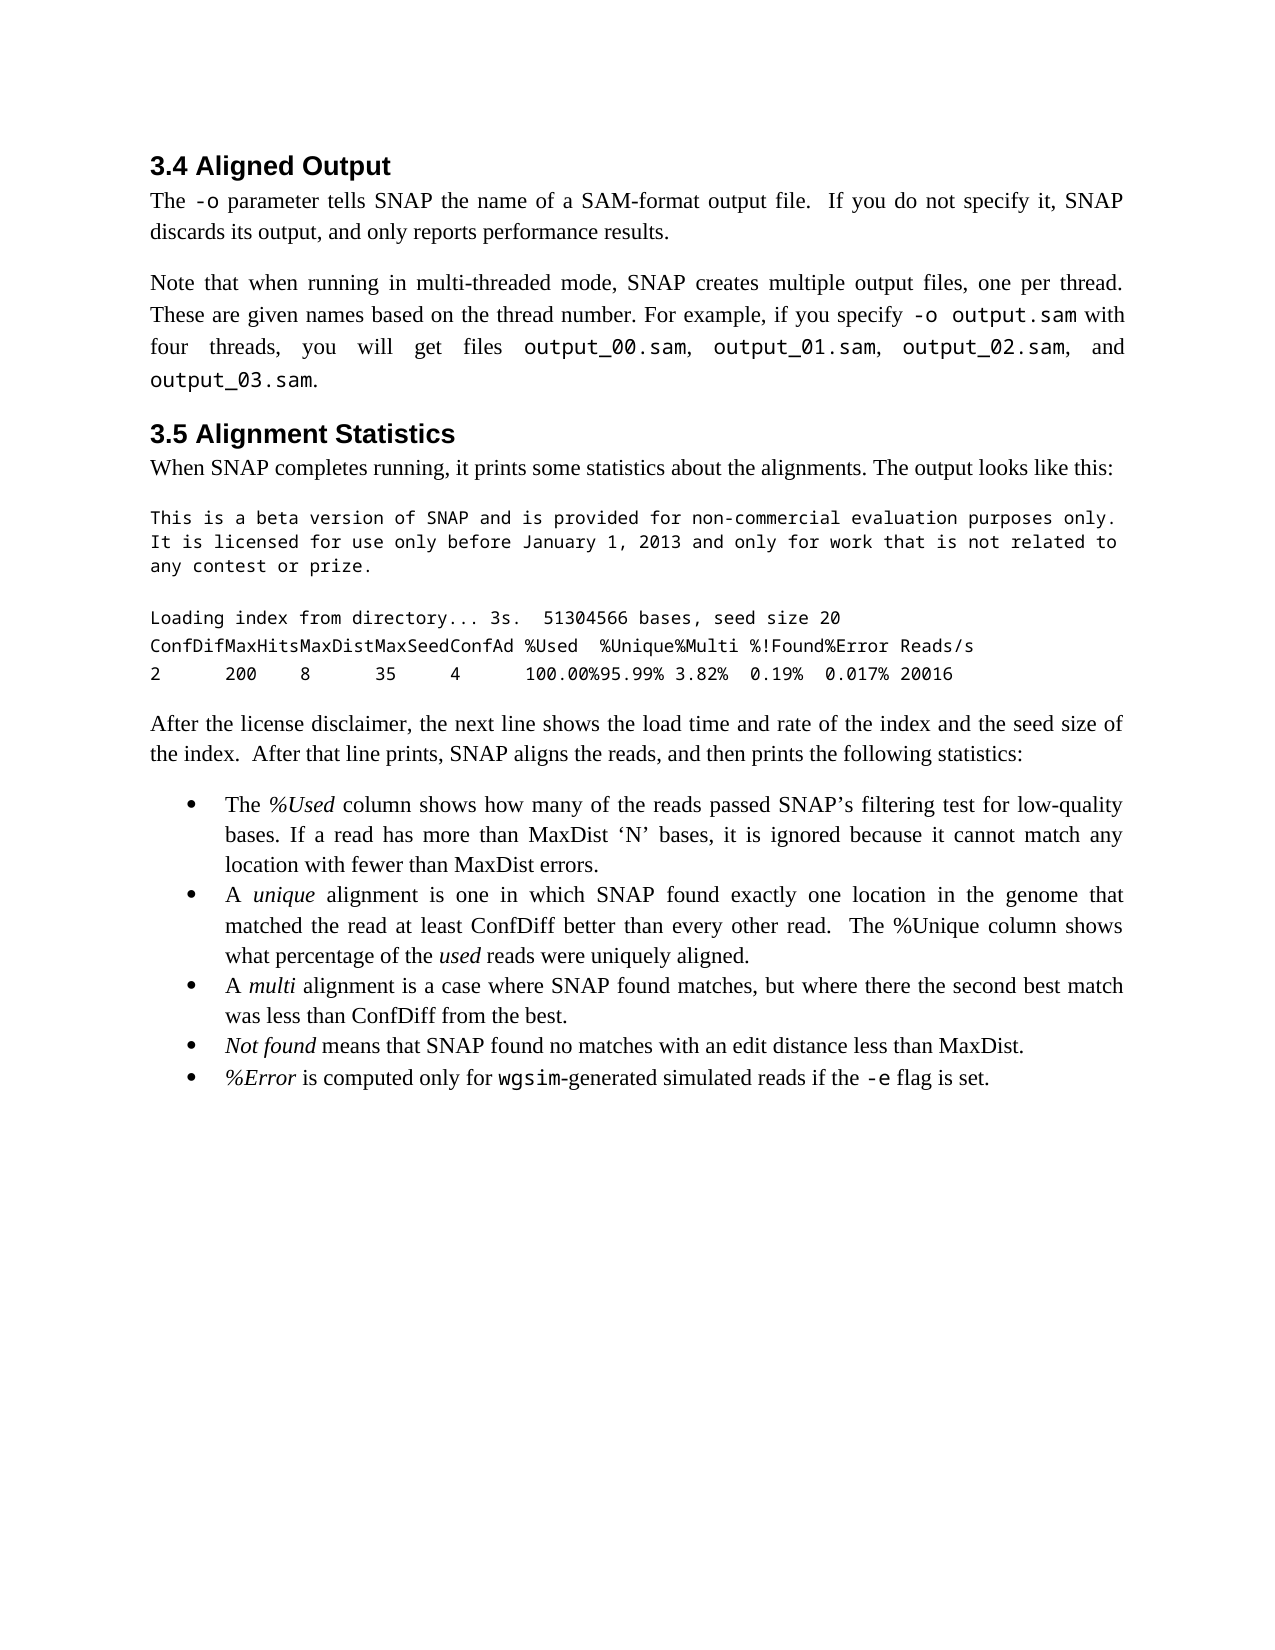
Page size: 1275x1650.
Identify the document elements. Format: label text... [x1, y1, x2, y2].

list The %Used column shows how many of the reads passed SNAP’s filtering test for low-quality bases. If a read has more than MaxDist ‘N’ bases, it is ignored because it cannot match any location with fewer than MaxDist errors. [187, 791, 1125, 878]
text Loading index from directory... 3s. 51304566 bases, seed size 20 ConfDif MaxHits MaxDist MaxSeed ConfAd %Used %Unique %Multi %!Found %Error Reads/s 2 200 8 35 4 100.00% 95.99% 3.82% 0.19% 0.017% 20016 [150, 578, 1125, 685]
text This is a beta version of SNAP and is provided for non-commercial evaluation purposes only. [150, 505, 1125, 529]
subtitle 3.5 Alignment Statistics [150, 418, 1125, 450]
text Note that when running in multi-threaded mode, SNAP creates multiple output files, one per thread. These are given names based on the thread number. For example, if you specify -o output.sam with four threads, you will get files output_00.sam, output_01.sam, output_02.sam, and output_03.sam. [150, 269, 1125, 393]
list %Error is computed only for wgsim-generated simulated reads if the -e flag is set. [187, 1063, 1125, 1091]
text any contest or prize. [150, 554, 1125, 578]
text The -o parameter tells SNAP the name of a SAM-format output file. If you do not specify it, SNAP discards its output, and only reports performance results. [150, 186, 1125, 244]
text It is licensed for use only before January 1, 2013 and only for work that is not related to [150, 529, 1125, 554]
subtitle 3.4 Aligned Output [150, 150, 1125, 181]
text When SNAP completes running, it prints some statistics about the alignments. The output looks like this: [150, 454, 1125, 481]
text After the license disclaimer, the next line shows the load time and rate of the index and the seed size of the index. After that line prints, SNAP aligns the reads, and then prints the following statistics: [150, 709, 1125, 766]
list A unique alignment is one in which SNAP found exactly one location in the genome that matched the read at least ConfDiff better than every other read. The %Unique column shows what percentage of the used reads were uniquely aligned. [187, 881, 1125, 968]
list A multi alignment is a case where SNAP found matches, but where there the second best match was less than ConfDiff from the best. [187, 972, 1125, 1029]
list Not found means that SNAP found no matches with an edit distance less than MaxDist. [187, 1032, 1125, 1059]
